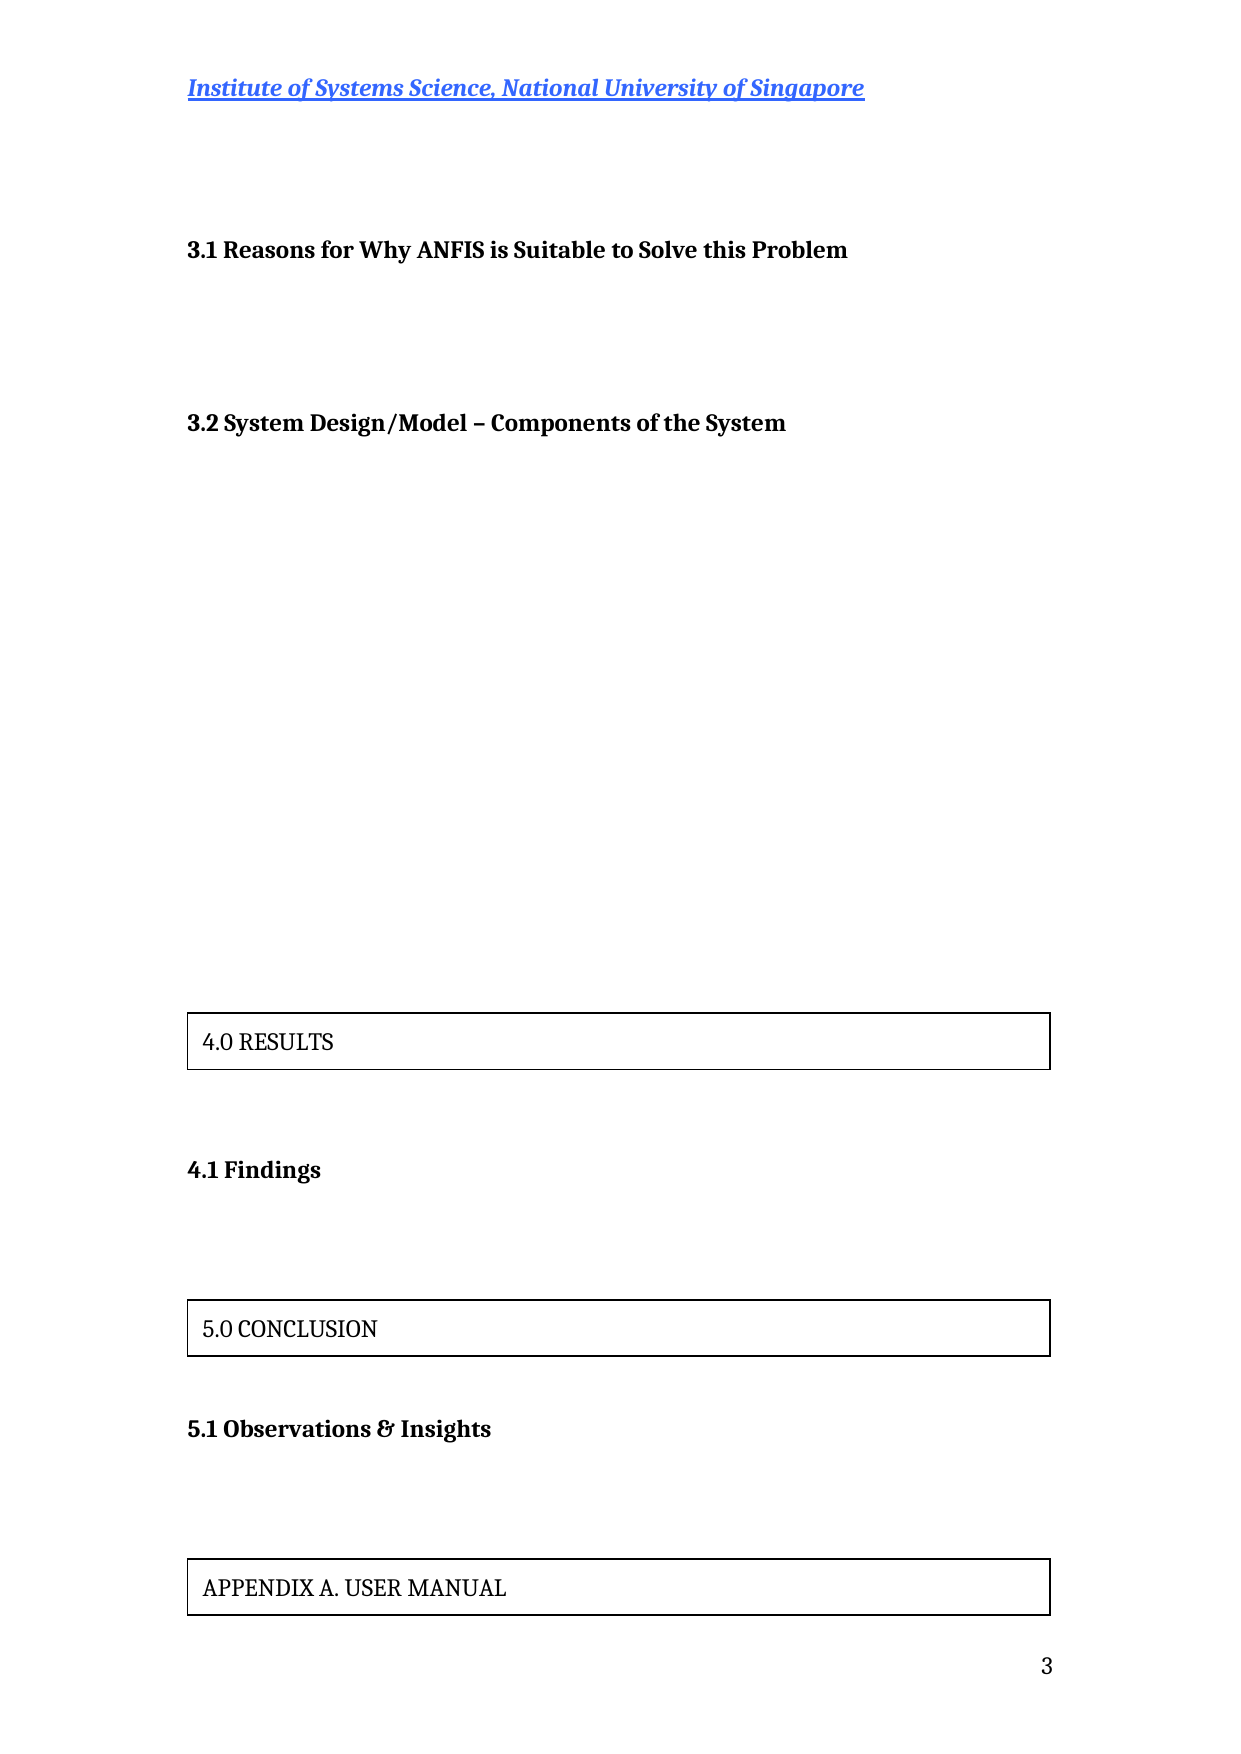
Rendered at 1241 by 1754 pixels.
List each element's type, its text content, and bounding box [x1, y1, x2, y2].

text 3.2 System Design/Model – Components of the System [187, 409, 1053, 437]
text 3.1 Reasons for Why ANFIS is Suitable to Solve this Problem [187, 236, 1053, 265]
text 4.1 Findings [187, 1156, 1053, 1185]
text 5.1 Observations & Insights [187, 1415, 1053, 1444]
